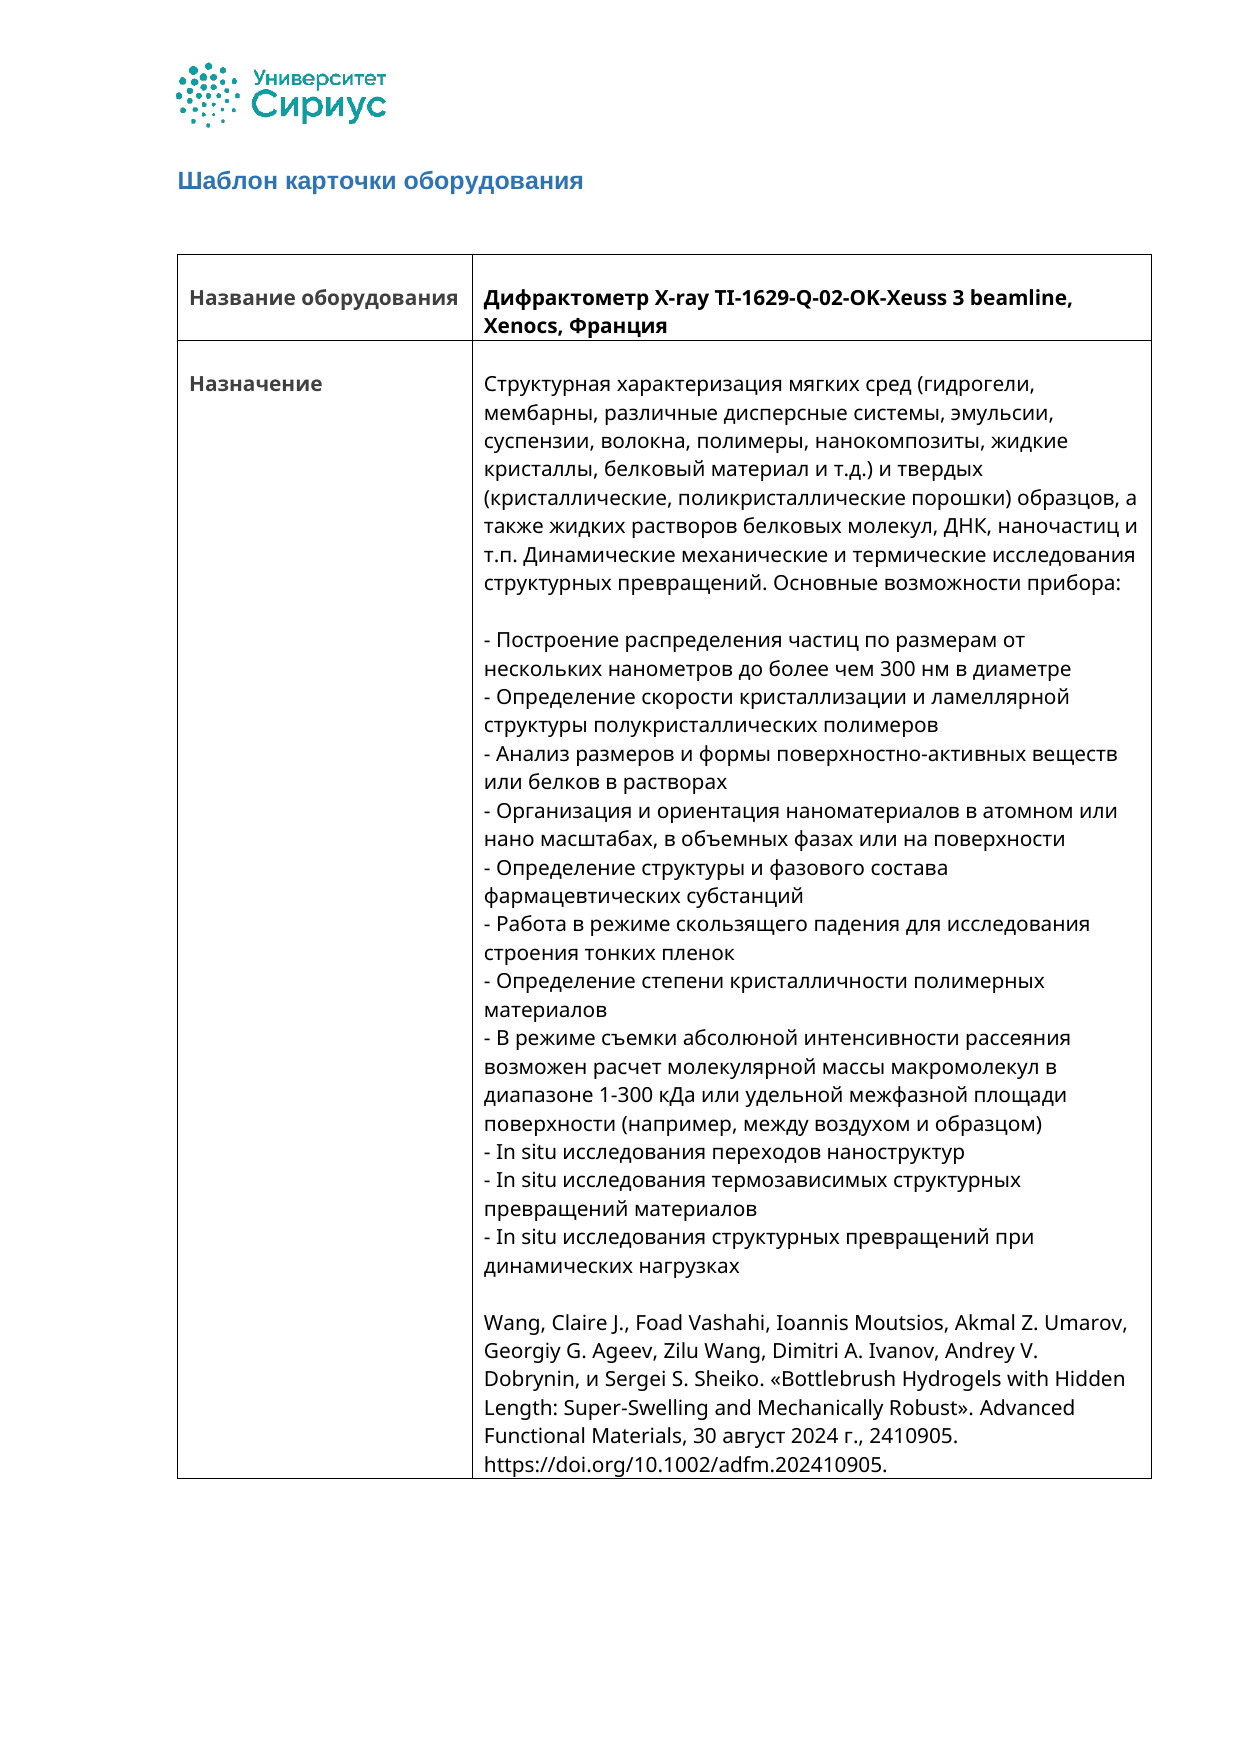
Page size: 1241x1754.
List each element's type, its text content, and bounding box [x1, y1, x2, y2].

table_cell Назначение [178, 341, 472, 1478]
table_header Название оборудования [178, 255, 472, 340]
picture [169, 53, 398, 133]
table_header Дифрактометр X-ray TI-1629-Q-02-OK-Xeuss 3 beamline, Xenocs, Франция [473, 255, 1151, 340]
text Шаблон карточки оборудования [177, 166, 1152, 194]
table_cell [473, 341, 1151, 1478]
